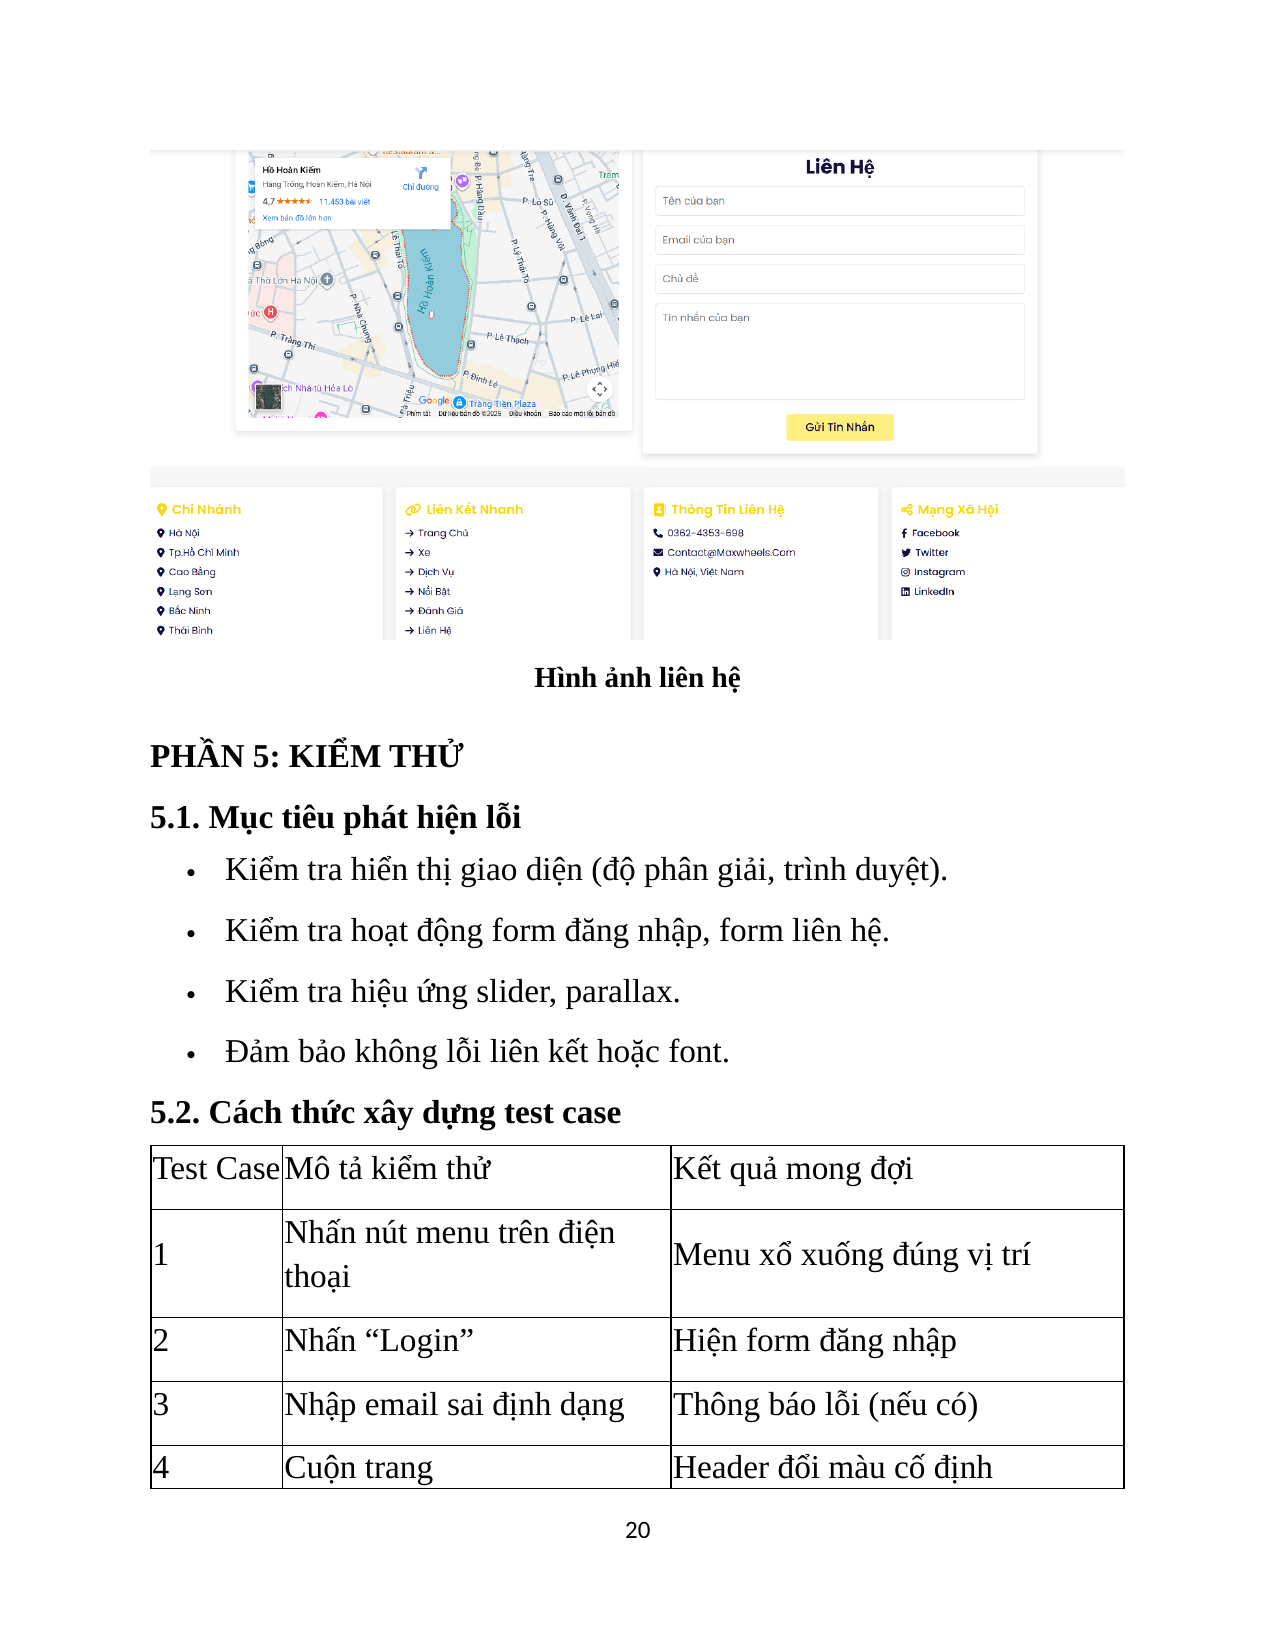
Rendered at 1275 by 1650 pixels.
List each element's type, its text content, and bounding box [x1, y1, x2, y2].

table_cell 4 [152, 1446, 282, 1488]
table_cell Header đổi màu cố định [672, 1446, 1123, 1488]
table_cell Cuộn trang [283, 1446, 670, 1488]
table_cell 1 [152, 1210, 282, 1317]
table_header Test Case [152, 1146, 282, 1209]
subtitle PHẦN 5: KIỂM THỬ [150, 736, 1125, 775]
table_cell Menu xổ xuống đúng vị trí [672, 1210, 1123, 1317]
subtitle 5.1. Mục tiêu phát hiện lỗi [150, 797, 1125, 835]
table_cell Nhập email sai định dạng [283, 1382, 670, 1445]
table_cell Hiện form đăng nhập [672, 1318, 1123, 1381]
text Hình ảnh liên hệ [150, 660, 1125, 694]
table_cell Nhấn nút menu trên điện thoại [283, 1210, 670, 1317]
list Kiểm tra hiển thị giao diện (độ phân giải, trình duyệt). [187, 849, 1125, 888]
picture [150, 150, 1125, 640]
list Kiểm tra hiệu ứng slider, parallax. [187, 971, 1125, 1009]
table_header Kết quả mong đợi [672, 1146, 1123, 1209]
table_cell 3 [152, 1382, 282, 1445]
table_cell Nhấn “Login” [283, 1318, 670, 1381]
list Đảm bảo không lỗi liên kết hoặc font. [187, 1032, 1125, 1070]
subtitle 5.2. Cách thức xây dựng test case [150, 1092, 1125, 1131]
table_cell 2 [152, 1318, 282, 1381]
table_cell Thông báo lỗi (nếu có) [672, 1382, 1123, 1445]
list Kiểm tra hoạt động form đăng nhập, form liên hệ. [187, 910, 1125, 948]
table_header Mô tả kiểm thử [283, 1146, 670, 1209]
